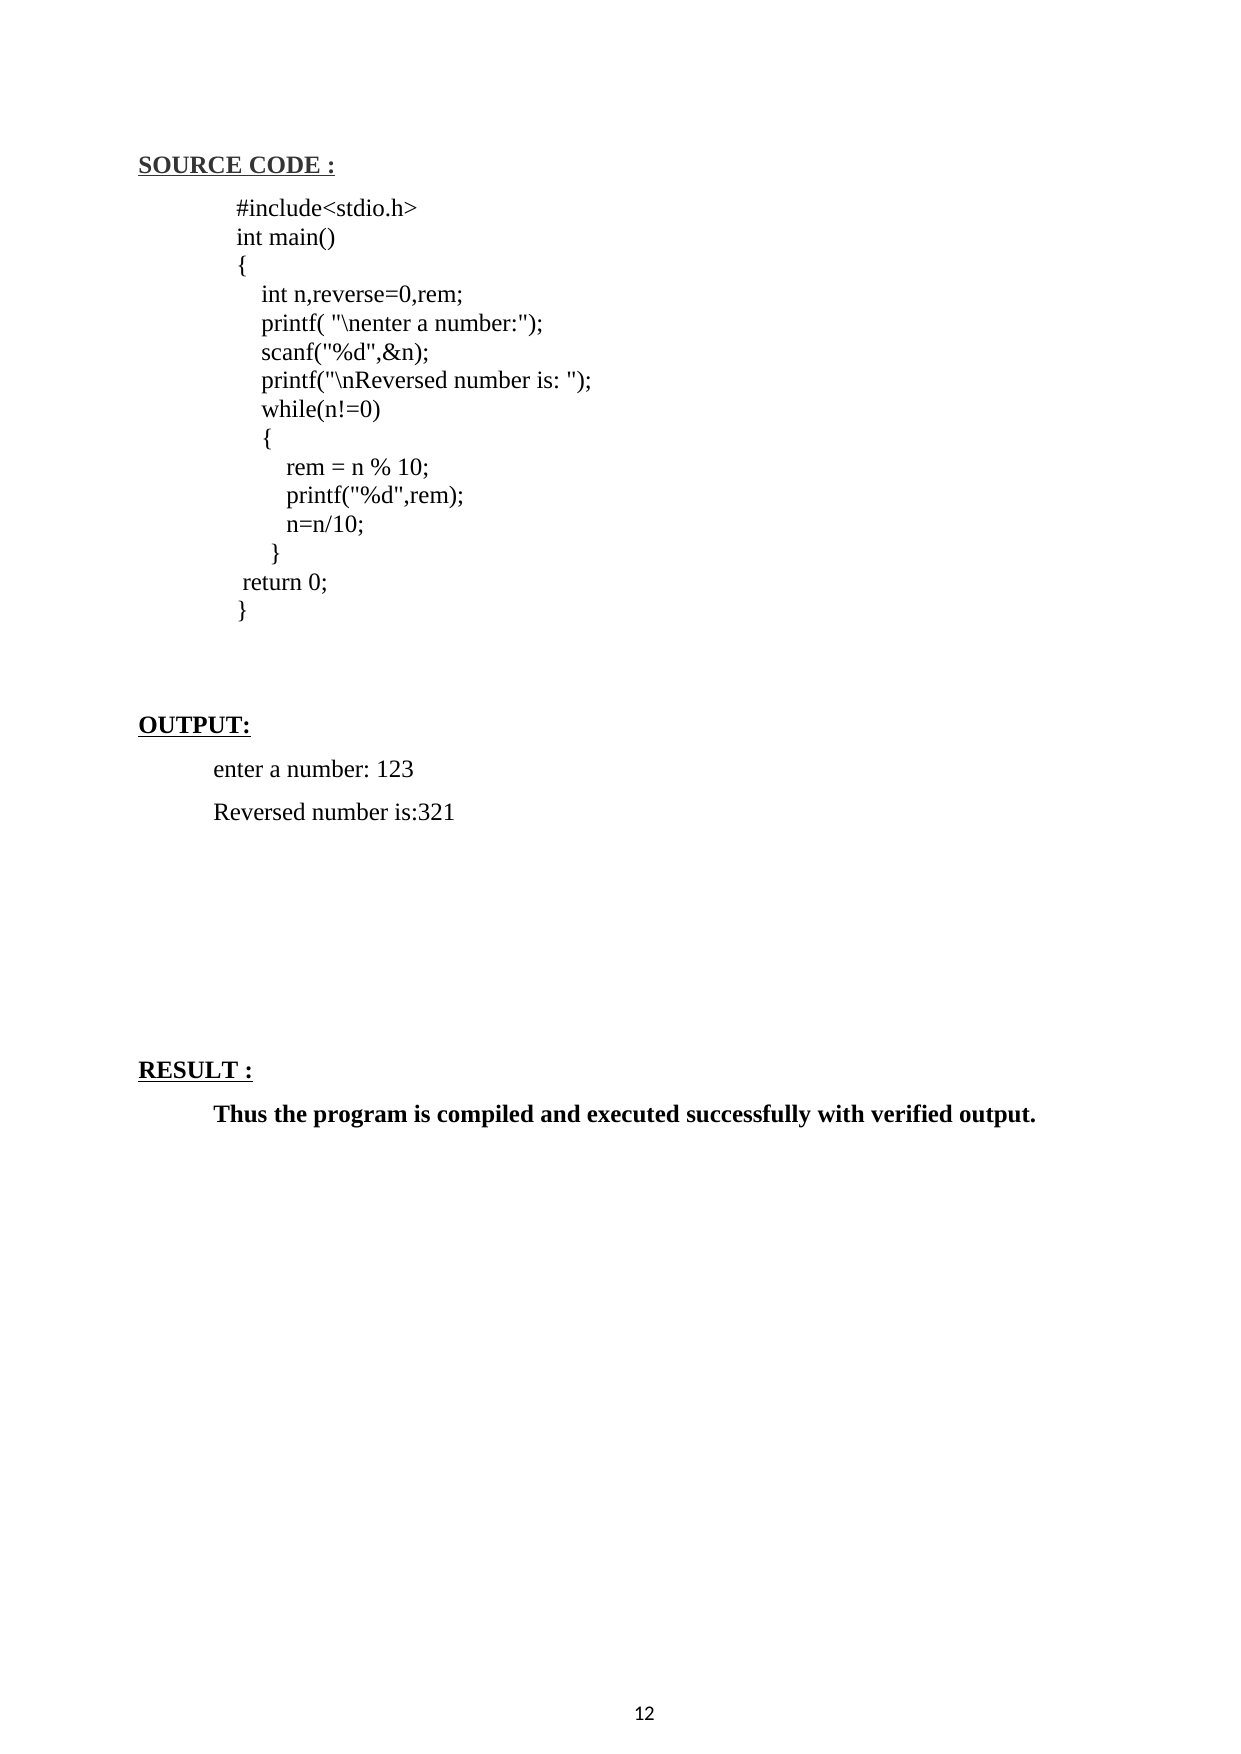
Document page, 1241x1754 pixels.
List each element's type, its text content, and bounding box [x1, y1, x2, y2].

text { [236, 251, 1150, 279]
text SOURCE CODE : [138, 150, 1152, 179]
text Thus the program is compiled and executed successfully with verified output. [138, 1099, 1152, 1127]
text return 0; [236, 567, 1150, 596]
text { [236, 423, 1150, 452]
text scanf("%d",&n); [236, 337, 1150, 366]
text OUTPUT: [138, 711, 1152, 739]
text } [236, 596, 1150, 624]
text rem = n % 10; [236, 452, 1150, 481]
text printf("\nReversed number is: "); [236, 366, 1150, 394]
text RESULT : [138, 1056, 1152, 1084]
text n=n/10; [236, 509, 1150, 538]
text printf( "\nenter a number:"); [236, 308, 1150, 337]
text #include<stdio.h> [236, 193, 1150, 222]
text Reversed number is:321 [213, 797, 1152, 826]
text } [138, 538, 1150, 567]
text while(n!=0) [236, 394, 1150, 423]
text enter a number: 123 [213, 754, 1152, 782]
text int main() [236, 222, 1150, 251]
text printf("%d",rem); [236, 481, 1150, 509]
text int n,reverse=0,rem; [236, 279, 1150, 308]
